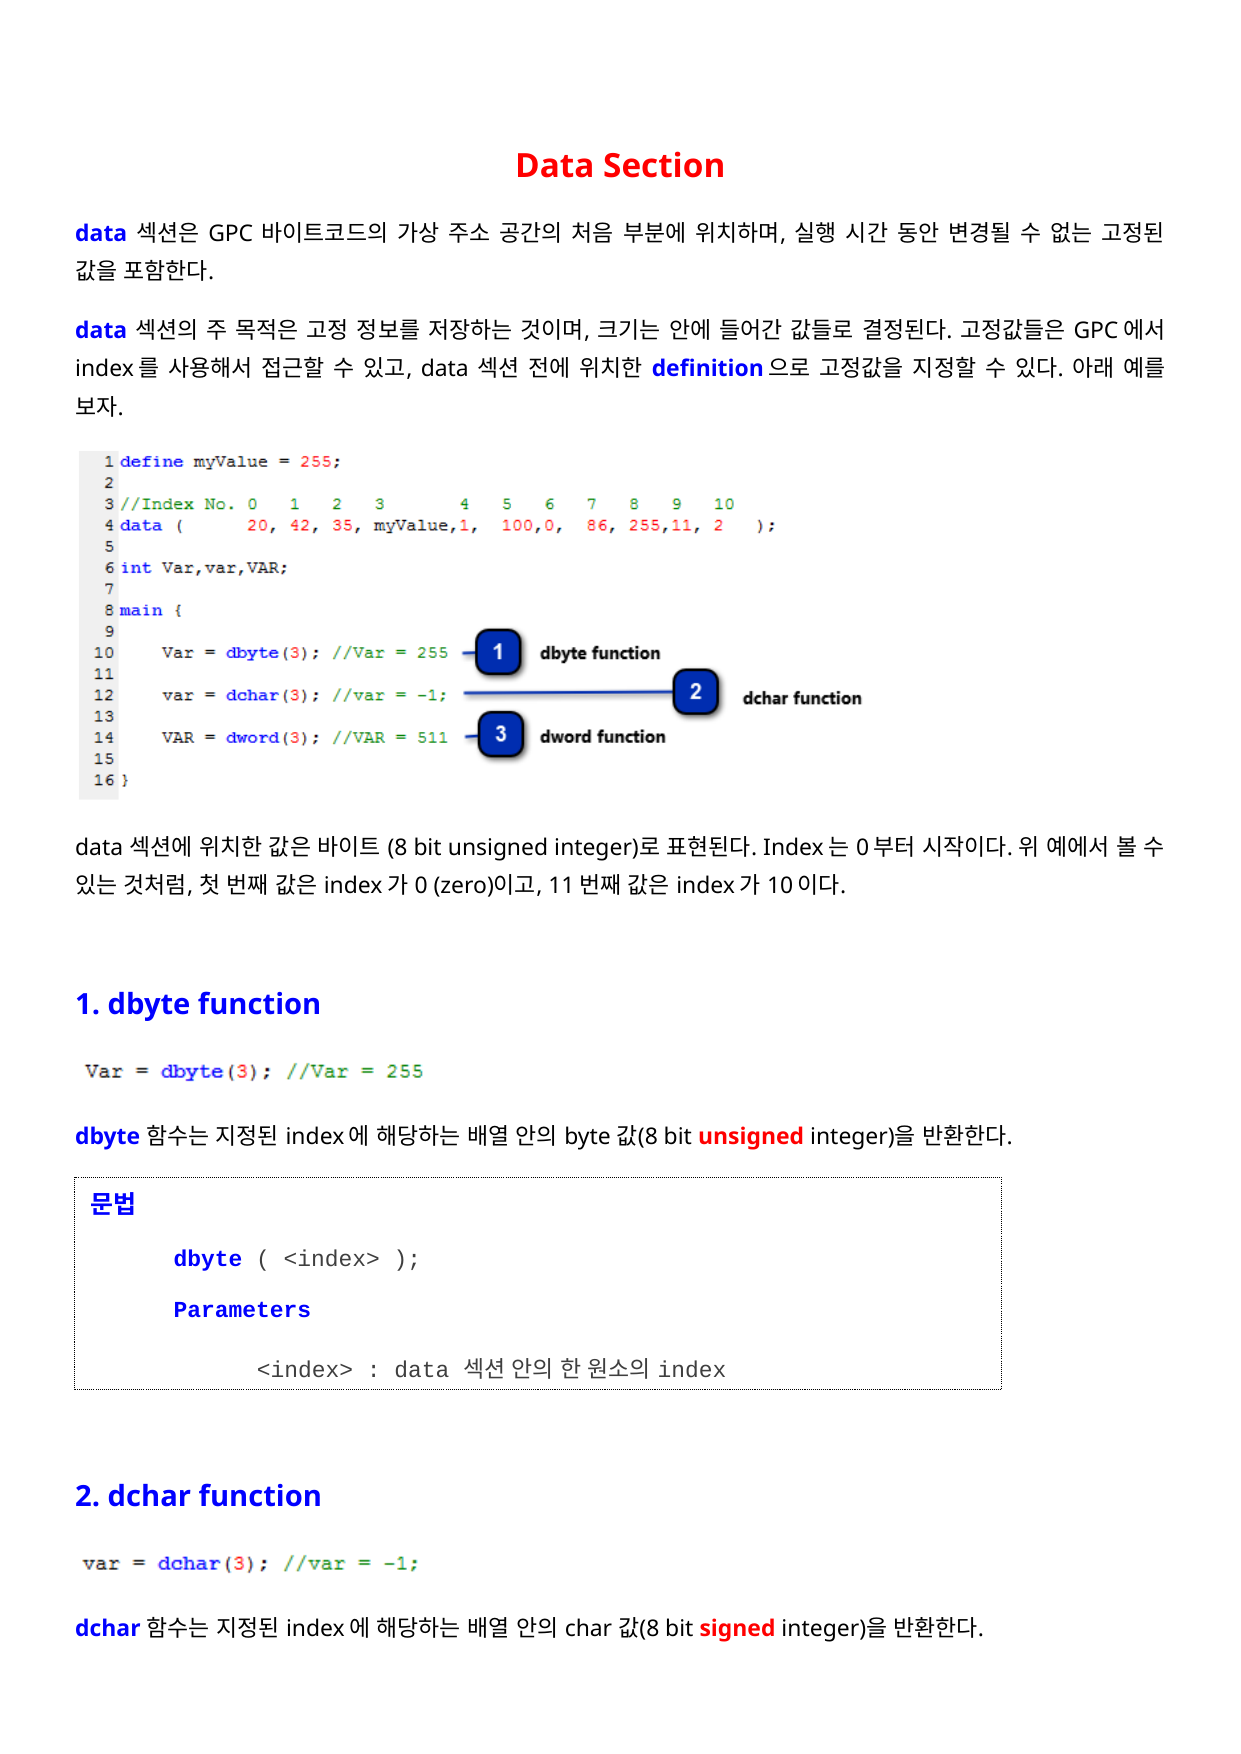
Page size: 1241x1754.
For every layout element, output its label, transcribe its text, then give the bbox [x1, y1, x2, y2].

picture [75, 1049, 435, 1094]
text dbyte 함수는 지정된 index에 해당하는 배열 안의 byte 값(8 bit unsigned integer)을 반환한다. [75, 1118, 1165, 1151]
picture [75, 447, 1016, 804]
picture [75, 1541, 432, 1586]
text data 섹션의 주 목적은 고정 정보를 저장하는 것이며, 크기는 안에 들어간 값들로 결정된다. 고정값들은 GPC에서 index를 사용해서 접근할 수 있고, data 섹션 전에 위치한 definition으로 고정값을 지정할 수 있다. 아래 예를 보자. [75, 312, 1165, 422]
text dchar 함수는 지정된 index에 해당하는 배열 안의 char 값(8 bit signed integer)을 반환한다. [75, 1610, 1165, 1643]
text 2. dchar function [75, 1475, 1165, 1514]
text Data Section [75, 141, 1165, 187]
text 1. dbyte function [75, 983, 1165, 1023]
text data 섹션에 위치한 값은 바이트 (8 bit unsigned integer)로 표현된다. Index는 0부터 시작이다. 위 예에서 볼 수 있는 것처럼, 첫 번째 값은 index가 0 (zero)이고, 11번째 값은 index가 10이다. [75, 829, 1165, 900]
text data 섹션은 GPC 바이트코드의 가상 주소 공간의 처음 부분에 위치하며, 실행 시간 동안 변경될 수 없는 고정된 값을 포함한다. [75, 214, 1165, 286]
